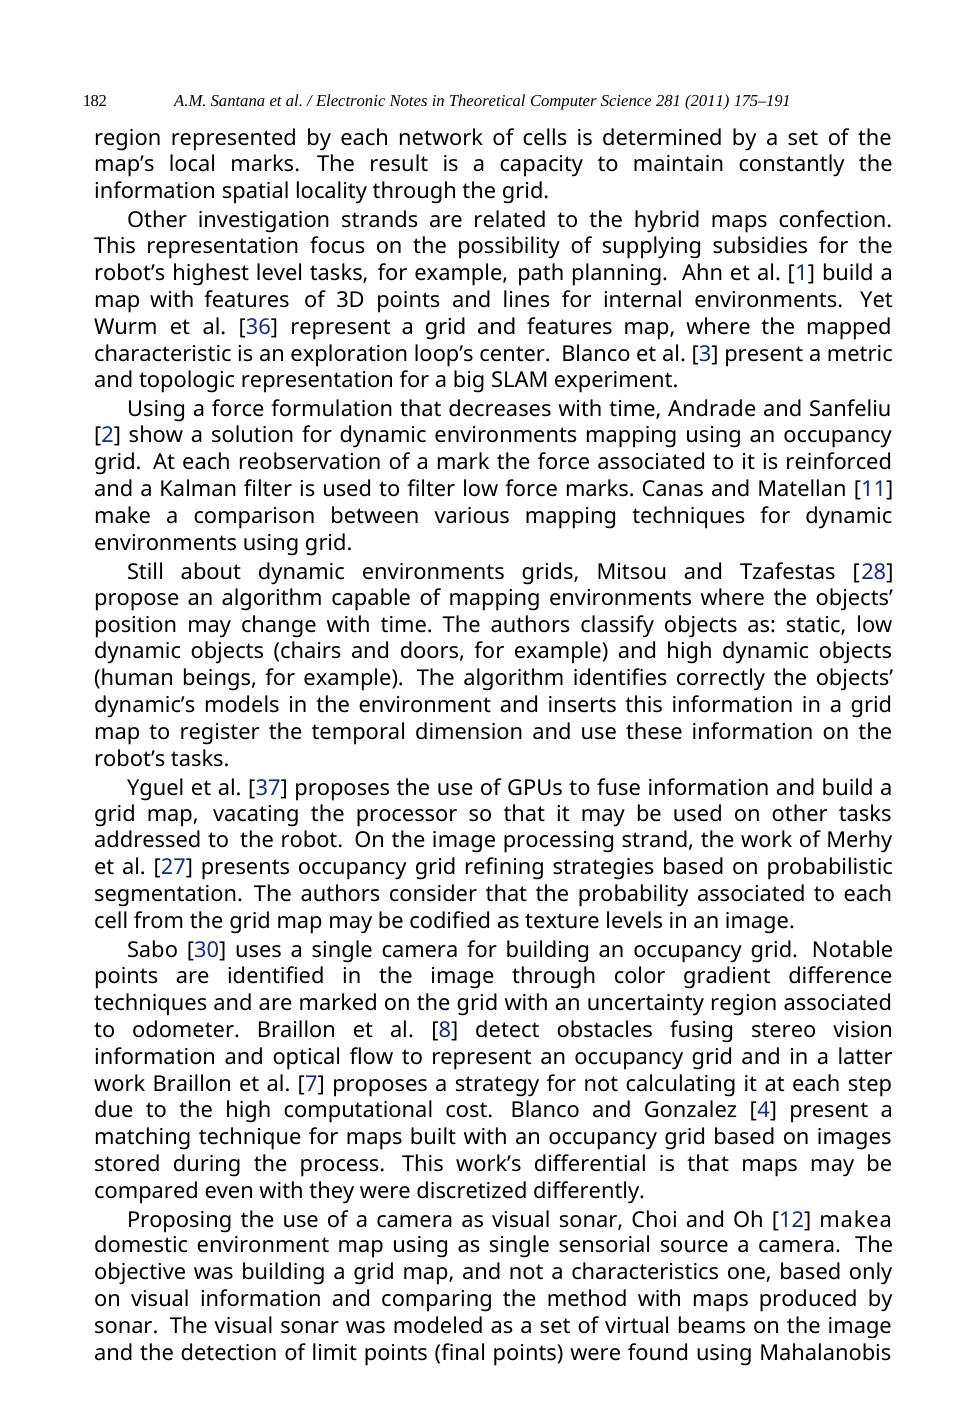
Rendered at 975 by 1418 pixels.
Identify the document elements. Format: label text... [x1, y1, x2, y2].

text Sabo [30] uses a single camera for building an occupancy grid. Notable points are identified in the image through color gradient difference techniques and are marked on the grid with an uncertainty region associated to odometer. Braillon et al. [8] detect obstacles fusing stereo vision information and optical flow to represent an occupancy grid and in a latter work Braillon et al. [7] proposes a strategy for not calculating it at each step due to the high computational cost. Blanco and Gonzalez [4] present a matching technique for maps built with an occupancy grid based on images stored during the process. This work’s differential is that maps may be compared even with they were discretized differently. [94, 936, 893, 1205]
text Still about dynamic environments grids, Mitsou and Tzafestas [28] propose an algorithm capable of mapping environments where the objects’ position may change with time. The authors classify objects as: static, low dynamic objects (chairs and doors, for example) and high dynamic objects (human beings, for example). The algorithm identifies correctly the objects’ dynamic’s models in the environment and inserts this information in a grid map to register the temporal dimension and use these information on the robot’s tasks. [94, 558, 893, 773]
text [94, 1206, 893, 1367]
text region represented by each network of cells is determined by a set of the map’s local marks. The result is a capacity to maintain constantly the information spatial locality through the grid. [94, 124, 893, 204]
text Other investigation strands are related to the hybrid maps confection. This representation focus on the possibility of supplying subsidies for the robot’s highest level tasks, for example, path planning. Ahn et al. [1] build a map with features of 3D points and lines for internal environments. Yet Wurm et al. [36] represent a grid and features map, where the mapped characteristic is an exploration loop’s center. Blanco et al. [3] present a metric and topologic representation for a big SLAM experiment. [94, 206, 893, 394]
text Yguel et al. [37] proposes the use of GPUs to fuse information and build a grid map, vacating the processor so that it may be used on other tasks addressed to the robot. On the image processing strand, the work of Merhy et al. [27] presents occupancy grid refining strategies based on probabilistic segmentation. The authors consider that the probability associated to each cell from the grid map may be codified as texture levels in an image. [94, 774, 893, 935]
text Using a force formulation that decreases with time, Andrade and Sanfeliu [2] show a solution for dynamic environments mapping using an occupancy grid. At each reobservation of a mark the force associated to it is reinforced and a Kalman filter is used to filter low force marks. Canas and Matellan [11] make a comparison between various mapping techniques for dynamic environments using grid. [94, 395, 893, 556]
